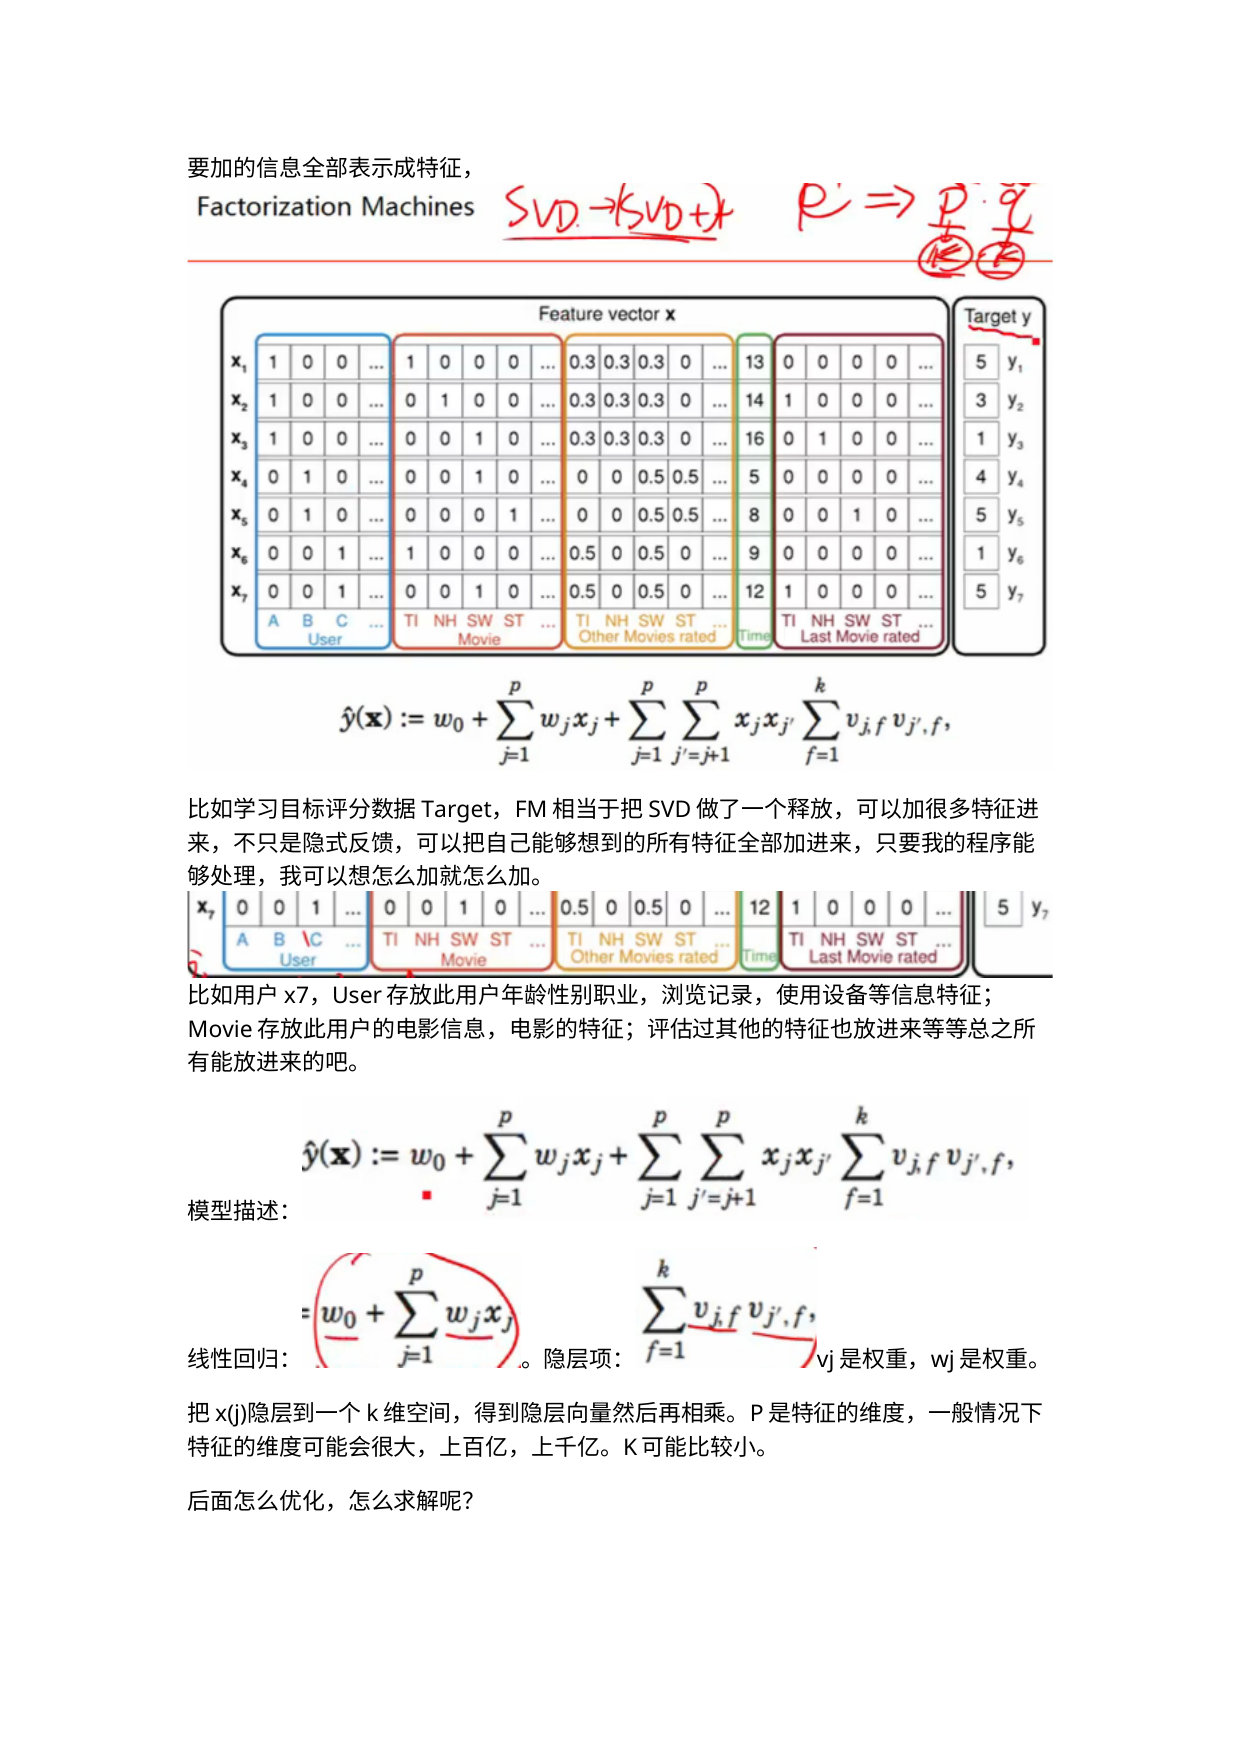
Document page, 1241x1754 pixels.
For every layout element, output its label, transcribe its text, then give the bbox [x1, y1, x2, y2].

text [187, 150, 1053, 183]
picture [187, 183, 1053, 771]
text 比如学习目标评分数据Target，FM相当于把SVD做了一个释放，可以加很多特征进来，不只是隐式反馈，可以把自己能够想到的所有特征全部加进来，只要我的程序能够处理，我可以想怎么加就怎么加。比如用户x7，User存放此用户年龄性别职业，浏览记录，使用设备等信息特征；Movie存放此用户的电影信息，电影的特征；评估过其他的特征也放进来等等总之所有能放进来的吧。 [187, 791, 1053, 891]
picture [635, 1247, 817, 1368]
picture [302, 1253, 521, 1368]
text 后面怎么优化，怎么求解呢？ [187, 1483, 1053, 1516]
picture [302, 1097, 1029, 1220]
text 比如学习目标评分数据Target，FM相当于把SVD做了一个释放，可以加很多特征进来，不只是隐式反馈，可以把自己能够想到的所有特征全部加进来，只要我的程序能够处理，我可以想怎么加就怎么加。比如用户x7，User存放此用户年龄性别职业，浏览记录，使用设备等信息特征；Movie存放此用户的电影信息，电影的特征；评估过其他的特征也放进来等等总之所有能放进来的吧。 [187, 978, 1053, 1077]
text 把x(j)隐层到一个k维空间，得到隐层向量然后再相乘。P是特征的维度，一般情况下特征的维度可能会很大，上百亿，上千亿。K可能比较小。 [187, 1395, 1053, 1462]
picture [187, 891, 1053, 978]
